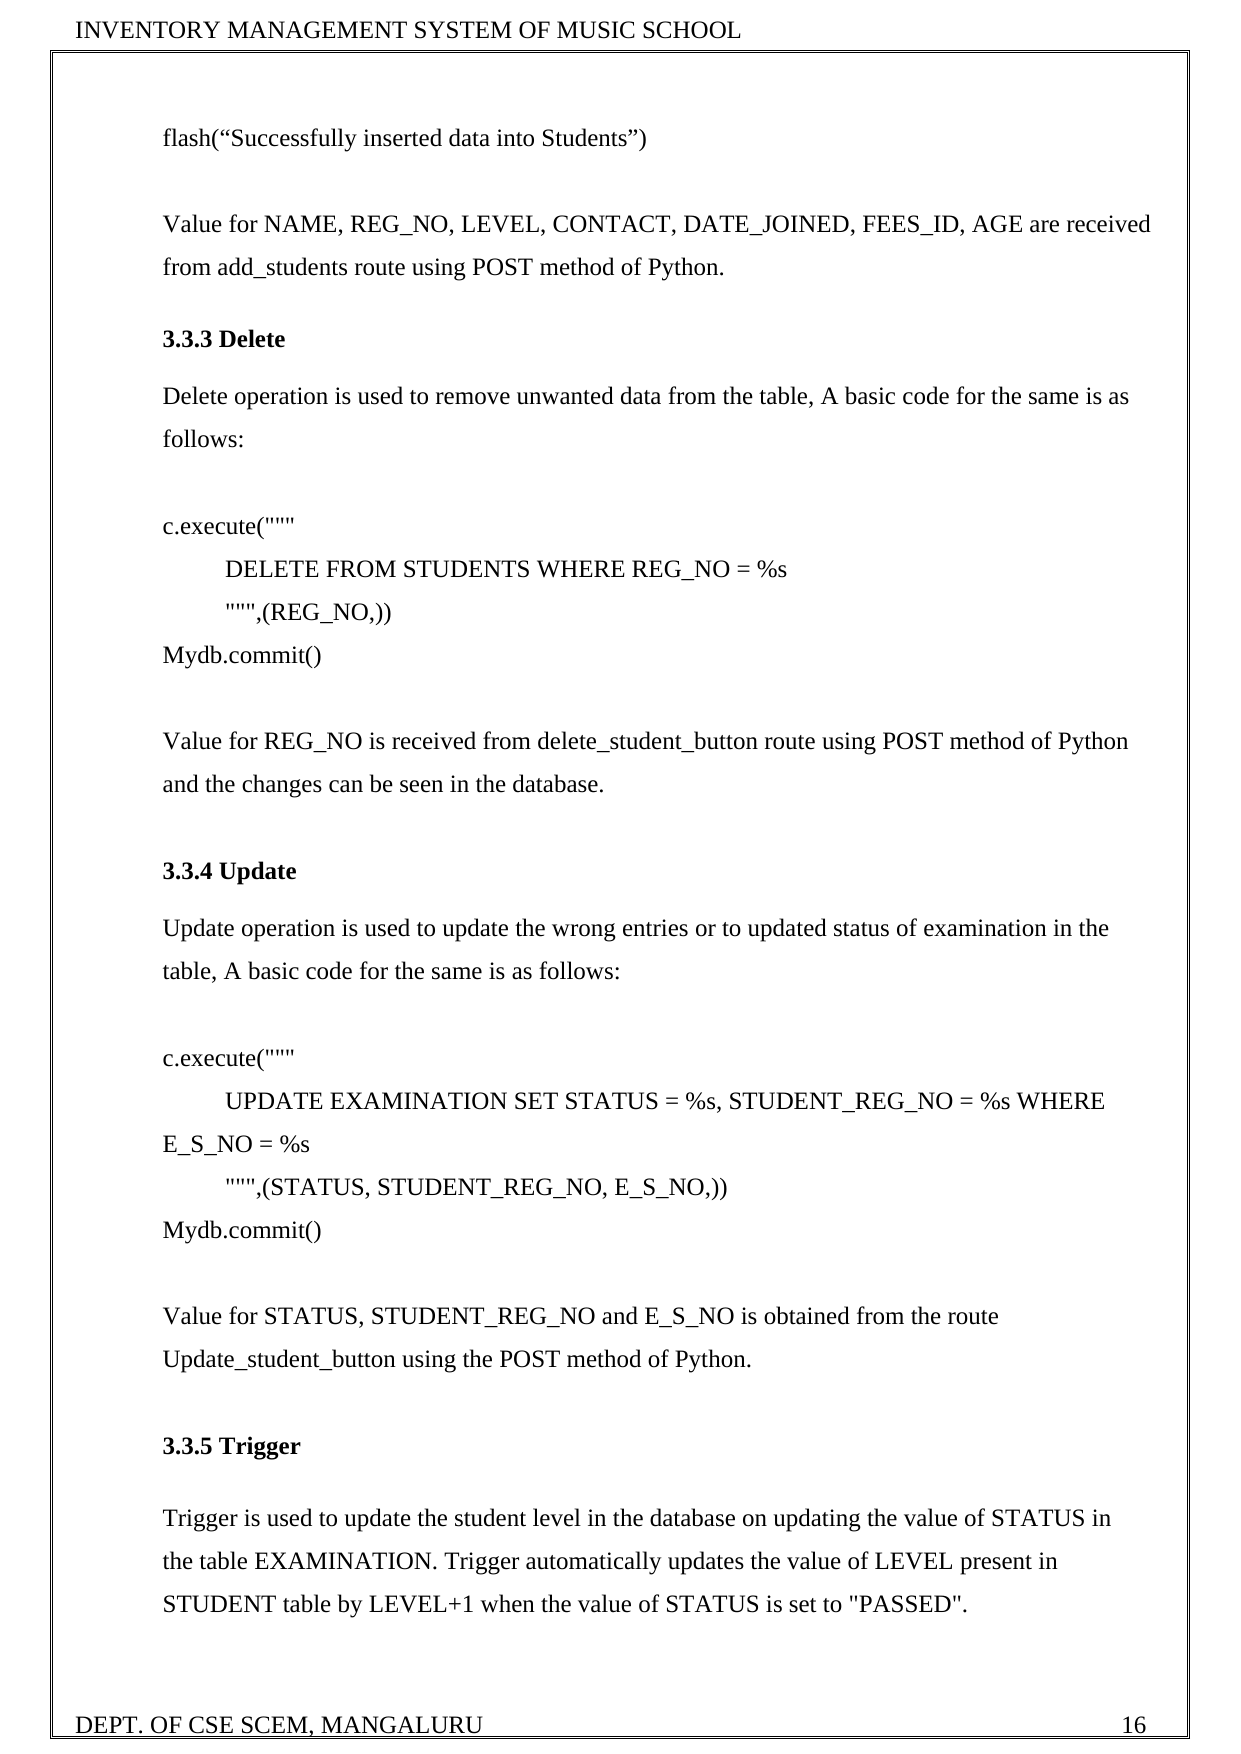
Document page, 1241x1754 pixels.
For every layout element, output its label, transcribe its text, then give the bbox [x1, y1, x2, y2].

text Mydb.commit() [162, 1215, 1165, 1244]
text c.execute(""" [162, 511, 1165, 539]
text flash(“Successfully inserted data into Students”) [162, 123, 1165, 151]
text 3.3.3 Delete [162, 324, 1165, 353]
text """,(REG_NO,)) [162, 597, 1165, 626]
text DELETE FROM STUDENTS WHERE REG_NO = %s [162, 554, 1165, 583]
text Update operation is used to update the wrong entries or to updated status of examination in the table, A basic code for the same is as follows: [162, 913, 1165, 985]
text UPDATE EXAMINATION SET STATUS = %s, STUDENT_REG_NO = %s WHERE E_S_NO = %s [162, 1086, 1165, 1158]
text Value for STATUS, STUDENT_REG_NO and E_S_NO is obtained from the route Update_student_button using the POST method of Python. [162, 1301, 1165, 1373]
text Trigger is used to update the student level in the database on updating the value of STATUS in [162, 1503, 1165, 1531]
text """,(STATUS, STUDENT_REG_NO, E_S_NO,)) [162, 1172, 1165, 1201]
text c.execute(""" [162, 1043, 1165, 1071]
text 3.3.4 Update [162, 856, 1165, 884]
text the table EXAMINATION. Trigger automatically updates the value of LEVEL present in [162, 1546, 1165, 1574]
text STUDENT table by LEVEL+1 when the value of STATUS is set to "PASSED". [162, 1589, 1165, 1618]
text Value for REG_NO is received from delete_student_button route using POST method of Python and the changes can be seen in the database. [162, 726, 1165, 798]
text 3.3.5 Trigger [162, 1431, 1165, 1459]
text Delete operation is used to remove unwanted data from the table, A basic code for the same is as follows: [162, 381, 1165, 453]
text Mydb.commit() [162, 640, 1165, 669]
text Value for NAME, REG_NO, LEVEL, CONTACT, DATE_JOINED, FEES_ID, AGE are received from add_students route using POST method of Python. [162, 209, 1165, 281]
